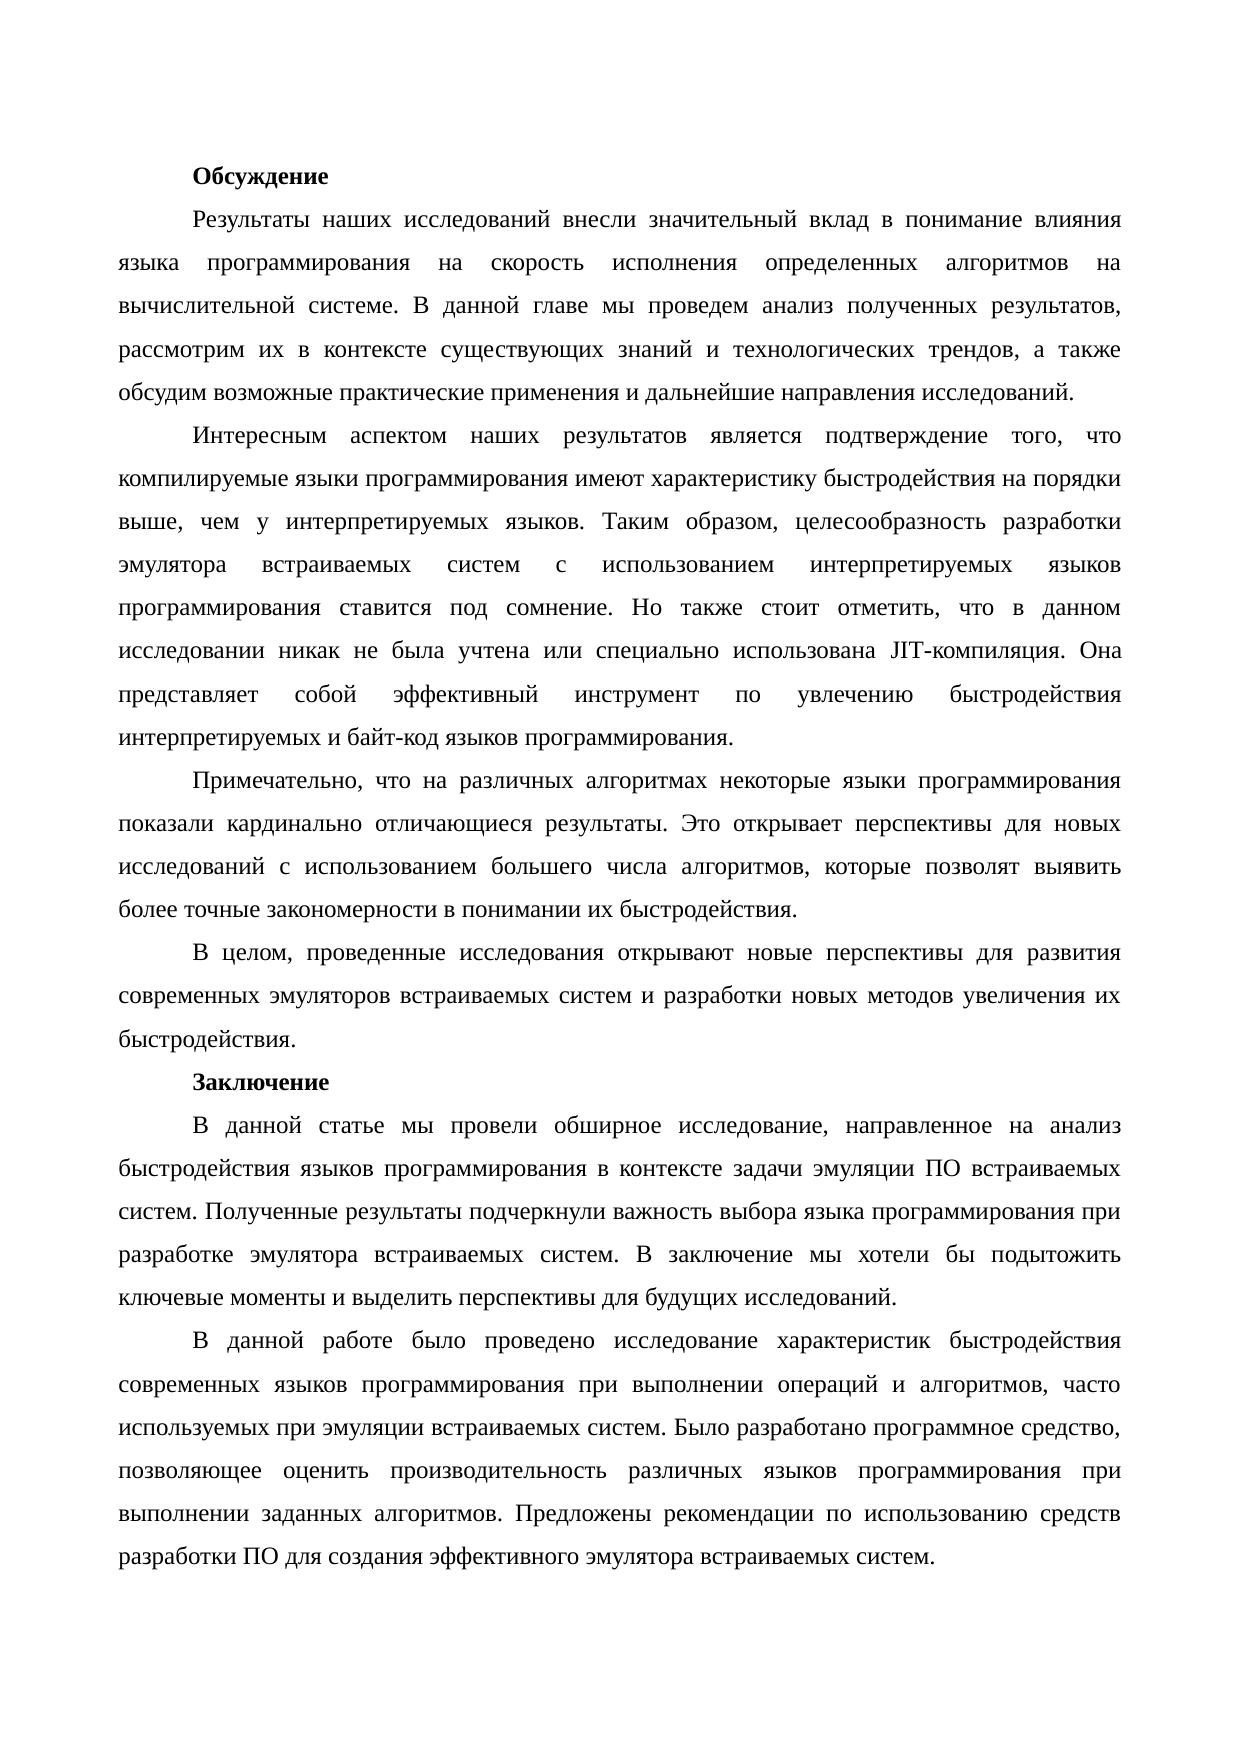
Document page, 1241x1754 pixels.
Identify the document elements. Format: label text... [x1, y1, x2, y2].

text Обсуждение [118, 161, 1122, 190]
text Интересным аспектом наших результатов является подтверждение того, что компилируемые языки программирования имеют характеристику быстродействия на порядки выше, чем у интерпретируемых языков. Таким образом, целесообразность разработки эмулятора встраиваемых систем с использованием интерпретируемых языков программирования ставится под сомнение. Но также стоит отметить, что в данном исследовании никак не была учтена или специально использована JIT-компиляция. Она представляет собой эффективный инструмент по увлечению быстродействия интерпретируемых и байт-код языков программирования. [118, 420, 1122, 751]
text Примечательно, что на различных алгоритмах некоторые языки программирования показали кардинально отличающиеся результаты. Это открывает перспективы для новых исследований с использованием большего числа алгоритмов, которые позволят выявить более точные закономерности в понимании их быстродействия. [118, 765, 1122, 923]
text В данной статье мы провели обширное исследование, направленное на анализ быстродействия языков программирования в контексте задачи эмуляции ПО встраиваемых систем. Полученные результаты подчеркнули важность выбора языка программирования при разработке эмулятора встраиваемых систем. В заключение мы хотели бы подытожить ключевые моменты и выделить перспективы для будущих исследований. [118, 1110, 1122, 1311]
text Заключение [118, 1067, 1122, 1096]
text Результаты наших исследований внесли значительный вклад в понимание влияния языка программирования на скорость исполнения определенных алгоритмов на вычислительной системе. В данной главе мы проведем анализ полученных результатов, рассмотрим их в контексте существующих знаний и технологических трендов, а также обсудим возможные практические применения и дальнейшие направления исследований. [118, 204, 1122, 406]
text В данной работе было проведено исследование характеристик быстродействия современных языков программирования при выполнении операций и алгоритмов, часто используемых при эмуляции встраиваемых систем. Было разработано программное средство, позволяющее оценить производительность различных языков программирования при выполнении заданных алгоритмов. Предложены рекомендации по использованию средств разработки ПО для создания эффективного эмулятора встраиваемых систем. [118, 1326, 1122, 1570]
text В целом, проведенные исследования открывают новые перспективы для развития современных эмуляторов встраиваемых систем и разработки новых методов увеличения их быстродействия. [118, 937, 1122, 1052]
